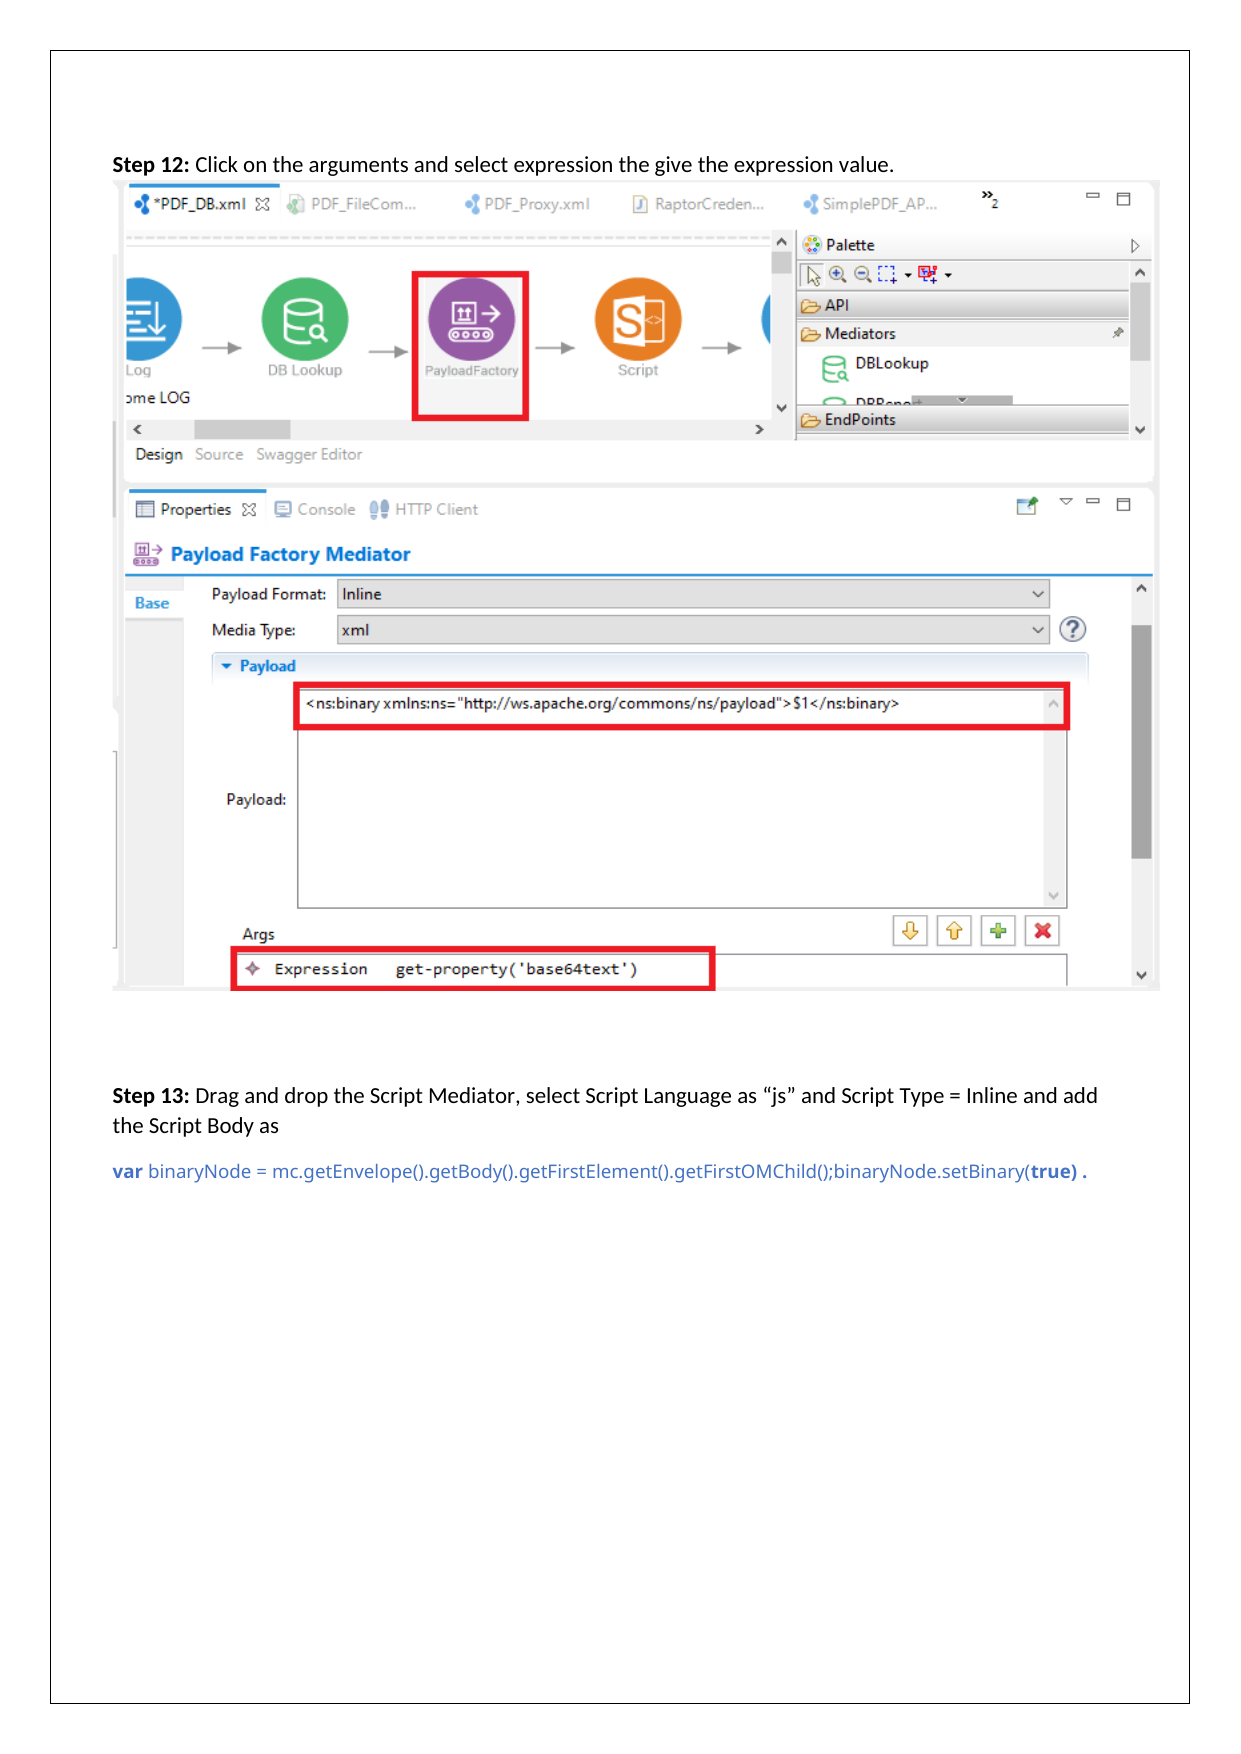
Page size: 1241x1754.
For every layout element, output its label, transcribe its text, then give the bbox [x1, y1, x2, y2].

text var binaryNode = mc.getEnvelope().getBody().getFirstElement().getFirstOMChild();binaryNode.setBinary(true) . [112, 1158, 1128, 1184]
text Step 13: Drag and drop the Script Mediator, select Script Language as “js” and Script Type = Inline and add the Script Body as [112, 1081, 1128, 1139]
text Step 12: Click on the arguments and select expression the give the expression value. [112, 150, 1128, 180]
picture [112, 180, 1160, 991]
